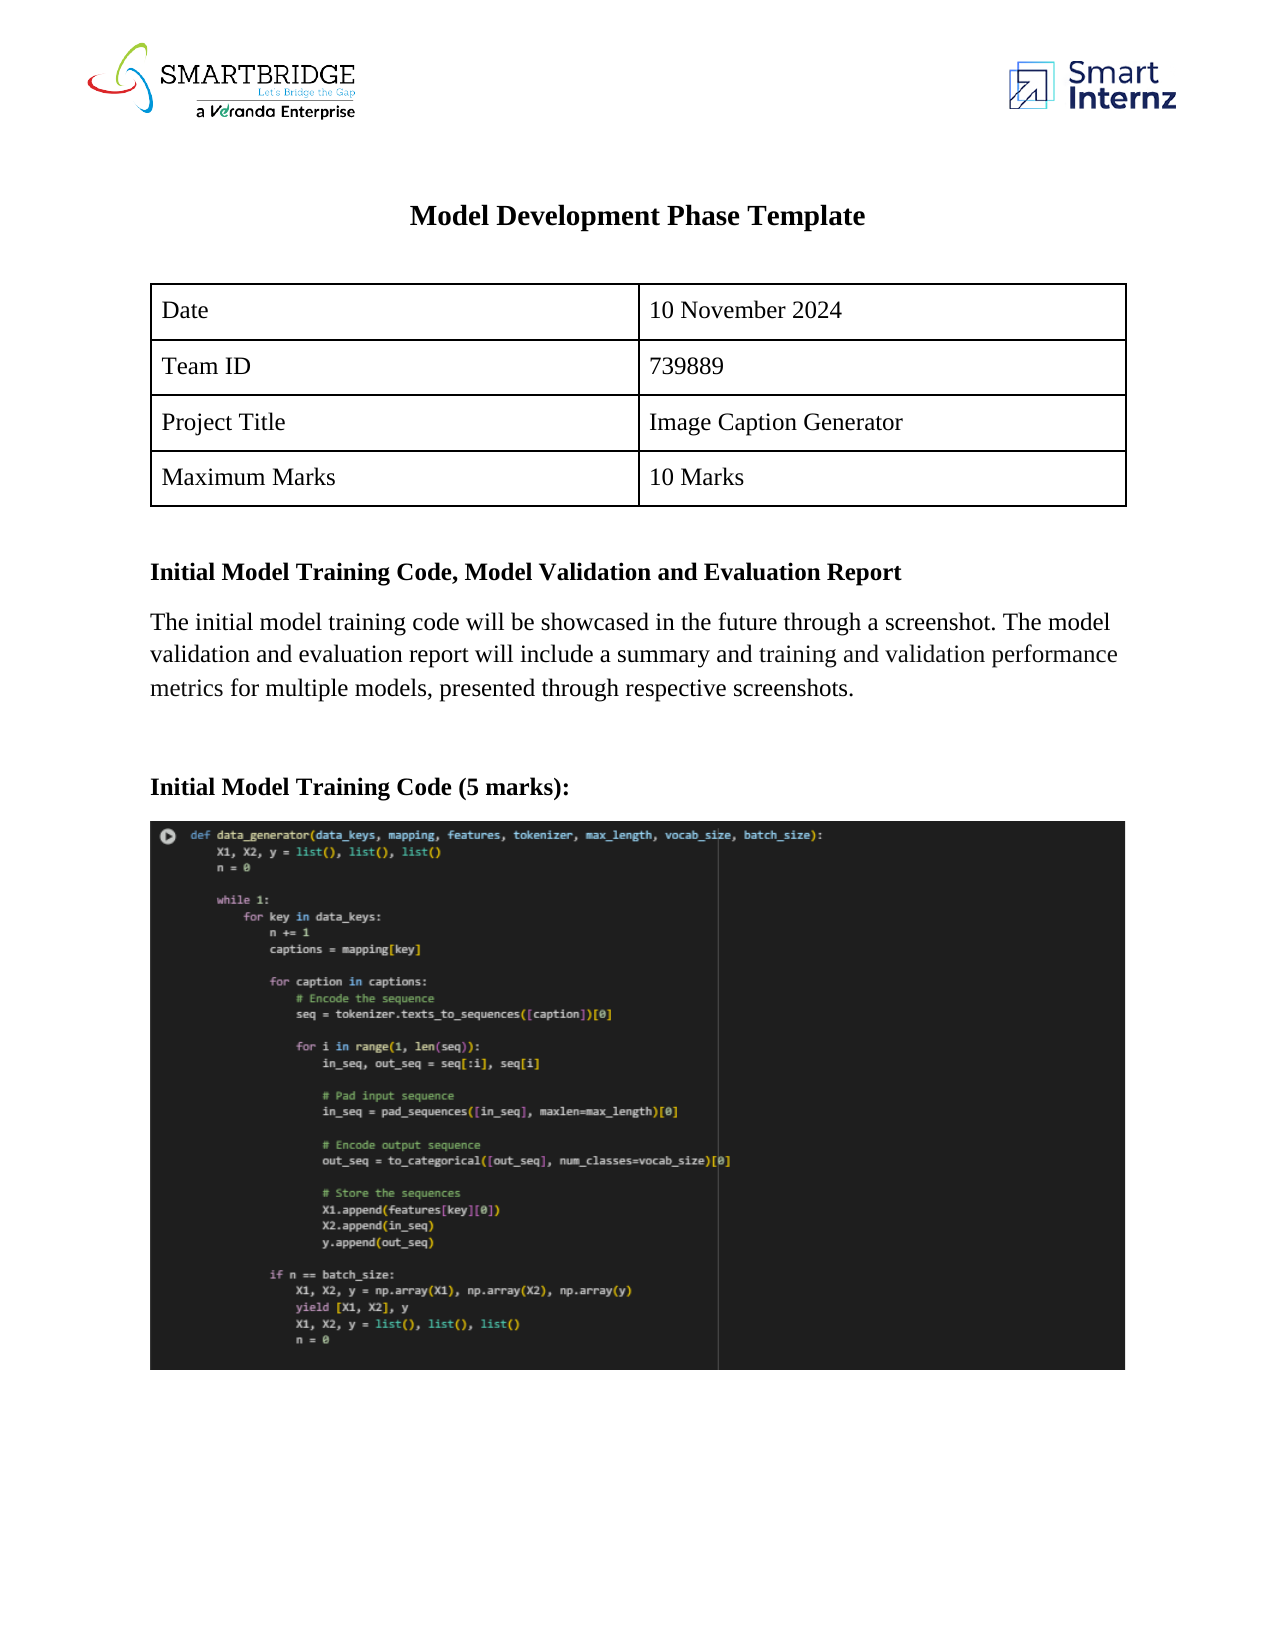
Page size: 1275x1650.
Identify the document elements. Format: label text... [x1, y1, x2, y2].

table_cell Image Caption Generator [640, 396, 1125, 449]
picture [150, 821, 1125, 1370]
text The initial model training code will be showcased in the future through a screenshot. The model validation and evaluation report will include a summary and training and validation performance metrics for multiple models, presented through respective screenshots. [150, 607, 1125, 701]
table_header 10 November 2024 [640, 285, 1125, 338]
text Initial Model Training Code, Model Validation and Evaluation Report [150, 557, 1125, 586]
text Initial Model Training Code (5 marks): [150, 772, 1125, 801]
picture [1004, 61, 1181, 109]
table_cell 739889 [640, 341, 1125, 394]
text Model Development Phase Template [150, 198, 1125, 231]
table_cell Team ID [152, 341, 638, 394]
table_cell 10 Marks [640, 452, 1125, 505]
picture [73, 20, 370, 142]
table_cell Project Title [152, 396, 638, 449]
table_cell Maximum Marks [152, 452, 638, 505]
table_header Date [152, 285, 638, 338]
